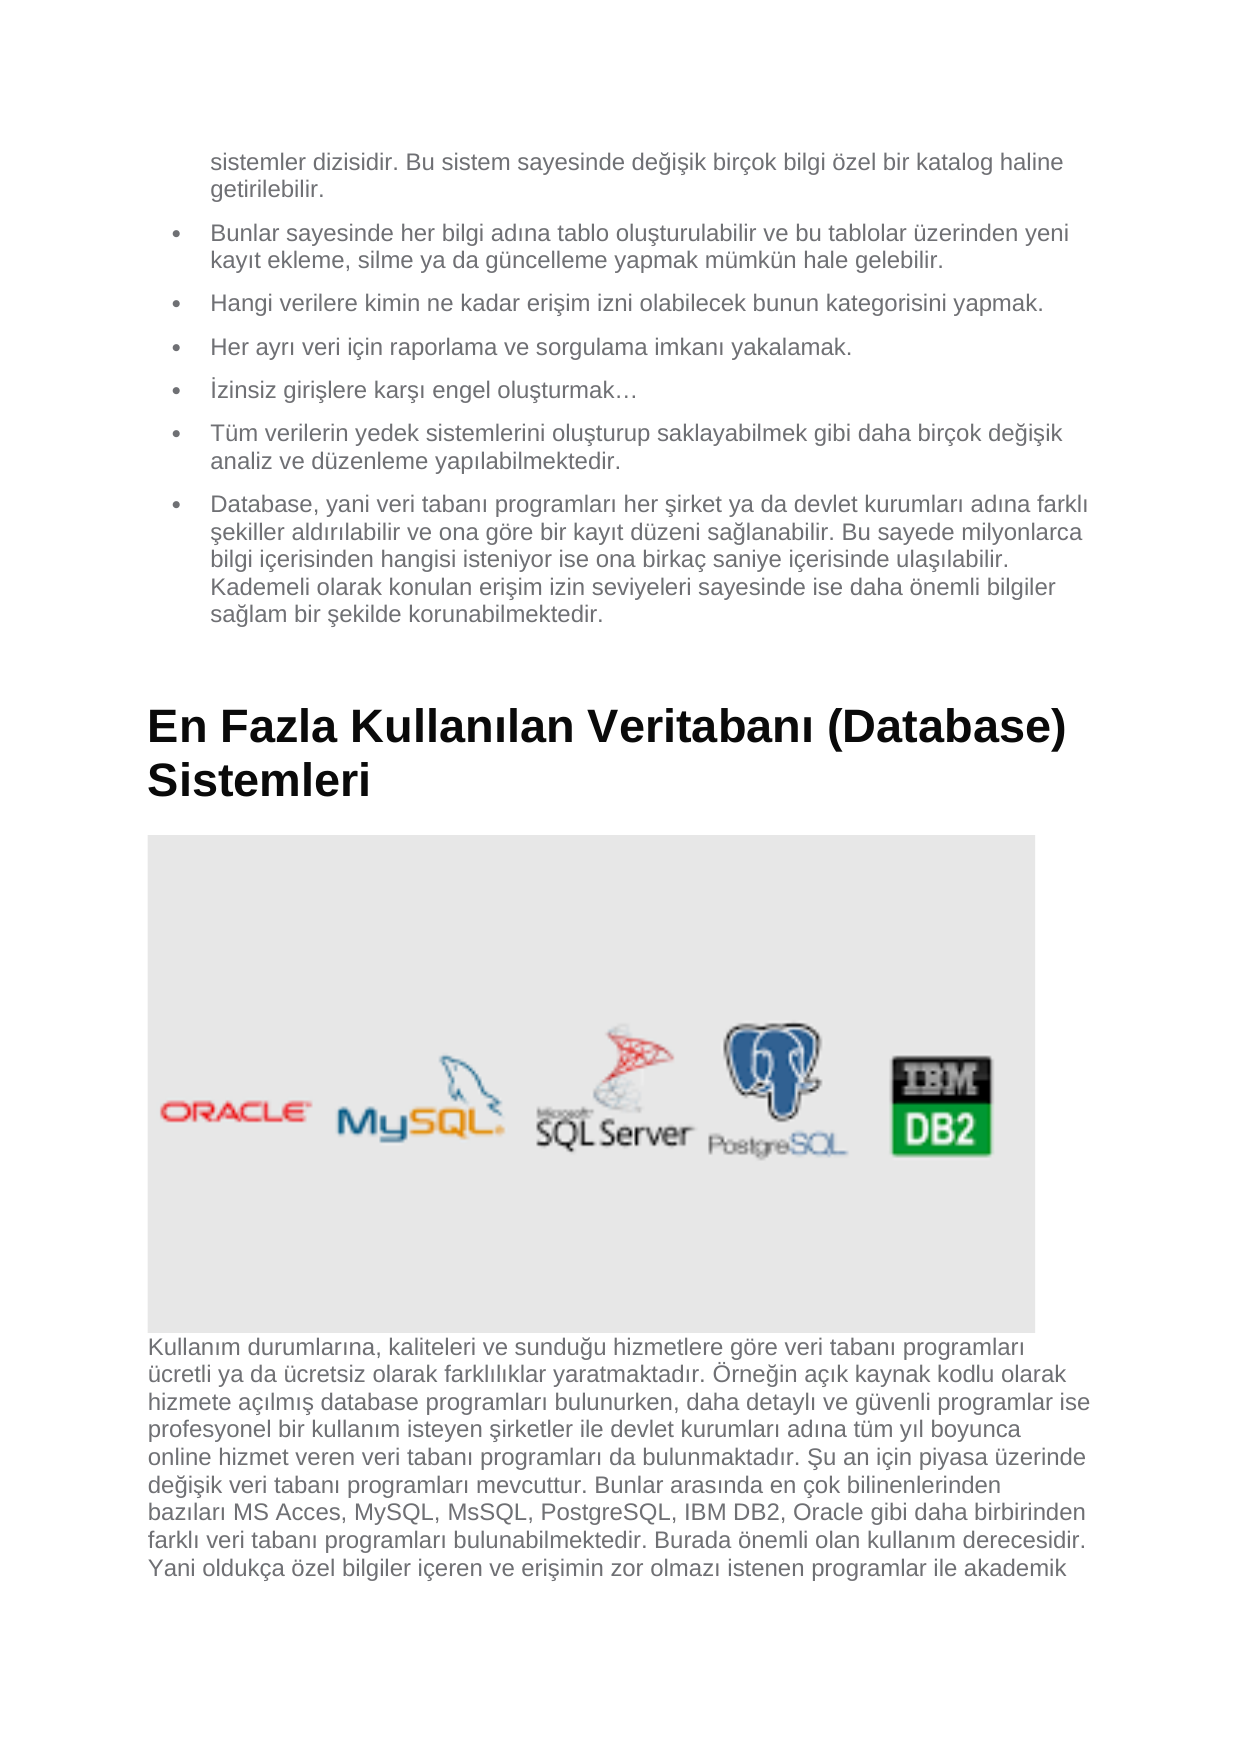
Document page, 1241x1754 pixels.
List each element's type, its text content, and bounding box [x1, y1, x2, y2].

text En Fazla Kullanılan Veritabanı (Database) Sistemleri [148, 699, 1093, 807]
picture [147, 835, 1035, 1333]
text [148, 836, 1093, 1581]
list Her ayrı veri için raporlama ve sorgulama imkanı yakalamak. [173, 332, 1093, 360]
list İzinsiz girişlere karşı engel oluşturmak… [173, 376, 1093, 403]
list Hangi verilere kimin ne kadar erişim izni olabilecek bunun kategorisini yapmak. [173, 289, 1093, 317]
list Tüm verilerin yedek sistemlerini oluşturup saklayabilmek gibi daha birçok değişik analiz ve düzenleme yapılabilmektedir. [173, 419, 1093, 474]
list Bunlar sayesinde her bilgi adına tablo oluşturulabilir ve bu tablolar üzerinden yeni kayıt ekleme, silme ya da güncelleme yapmak mümkün hale gelebilir. [173, 218, 1093, 274]
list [173, 148, 1093, 203]
list Database, yani veri tabanı programları her şirket ya da devlet kurumları adına farklı şekiller aldırılabilir ve ona göre bir kayıt düzeni sağlanabilir. Bu sayede milyonlarca bilgi içerisinden hangisi isteniyor ise ona birkaç saniye içerisinde ulaşılabilir. Kademeli olarak konulan erişim izin seviyeleri sayesinde ise daha önemli bilgiler sağlam bir şekilde korunabilmektedir. [173, 490, 1093, 683]
